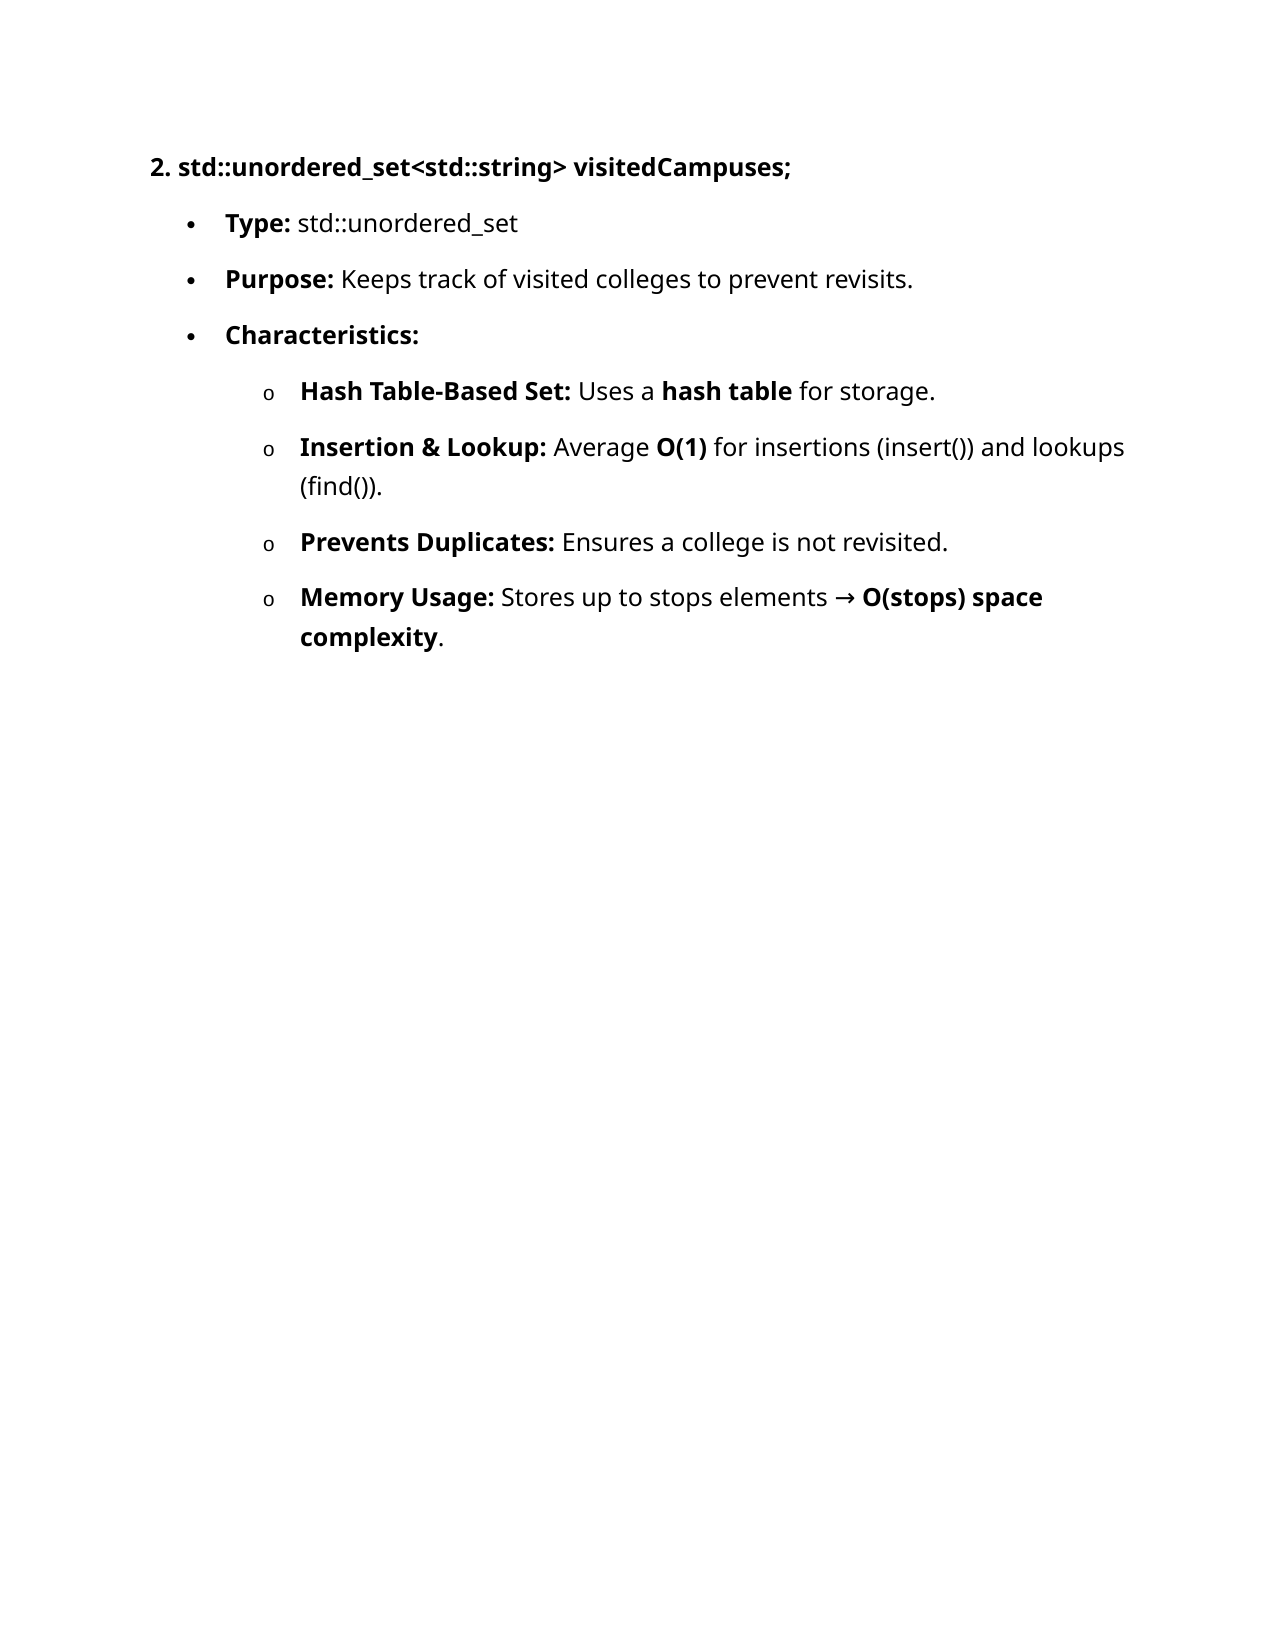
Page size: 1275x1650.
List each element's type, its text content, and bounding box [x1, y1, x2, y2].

list Insertion & Lookup: Average O(1) for insertions (insert()) and lookups (find()). [262, 429, 1125, 502]
text 2. std::unordered_set<std::string> visitedCampuses; [150, 150, 1125, 184]
list Characteristics: [187, 317, 1125, 352]
list Prevents Duplicates: Ensures a college is not revisited. [262, 524, 1125, 558]
list Memory Usage: Stores up to stops elements → O(stops) space complexity. [262, 580, 1125, 653]
list Purpose: Keeps track of visited colleges to prevent revisits. [187, 262, 1125, 296]
list Type: std::unordered_set [187, 206, 1125, 240]
list Hash Table-Based Set: Uses a hash table for storage. [262, 373, 1125, 407]
